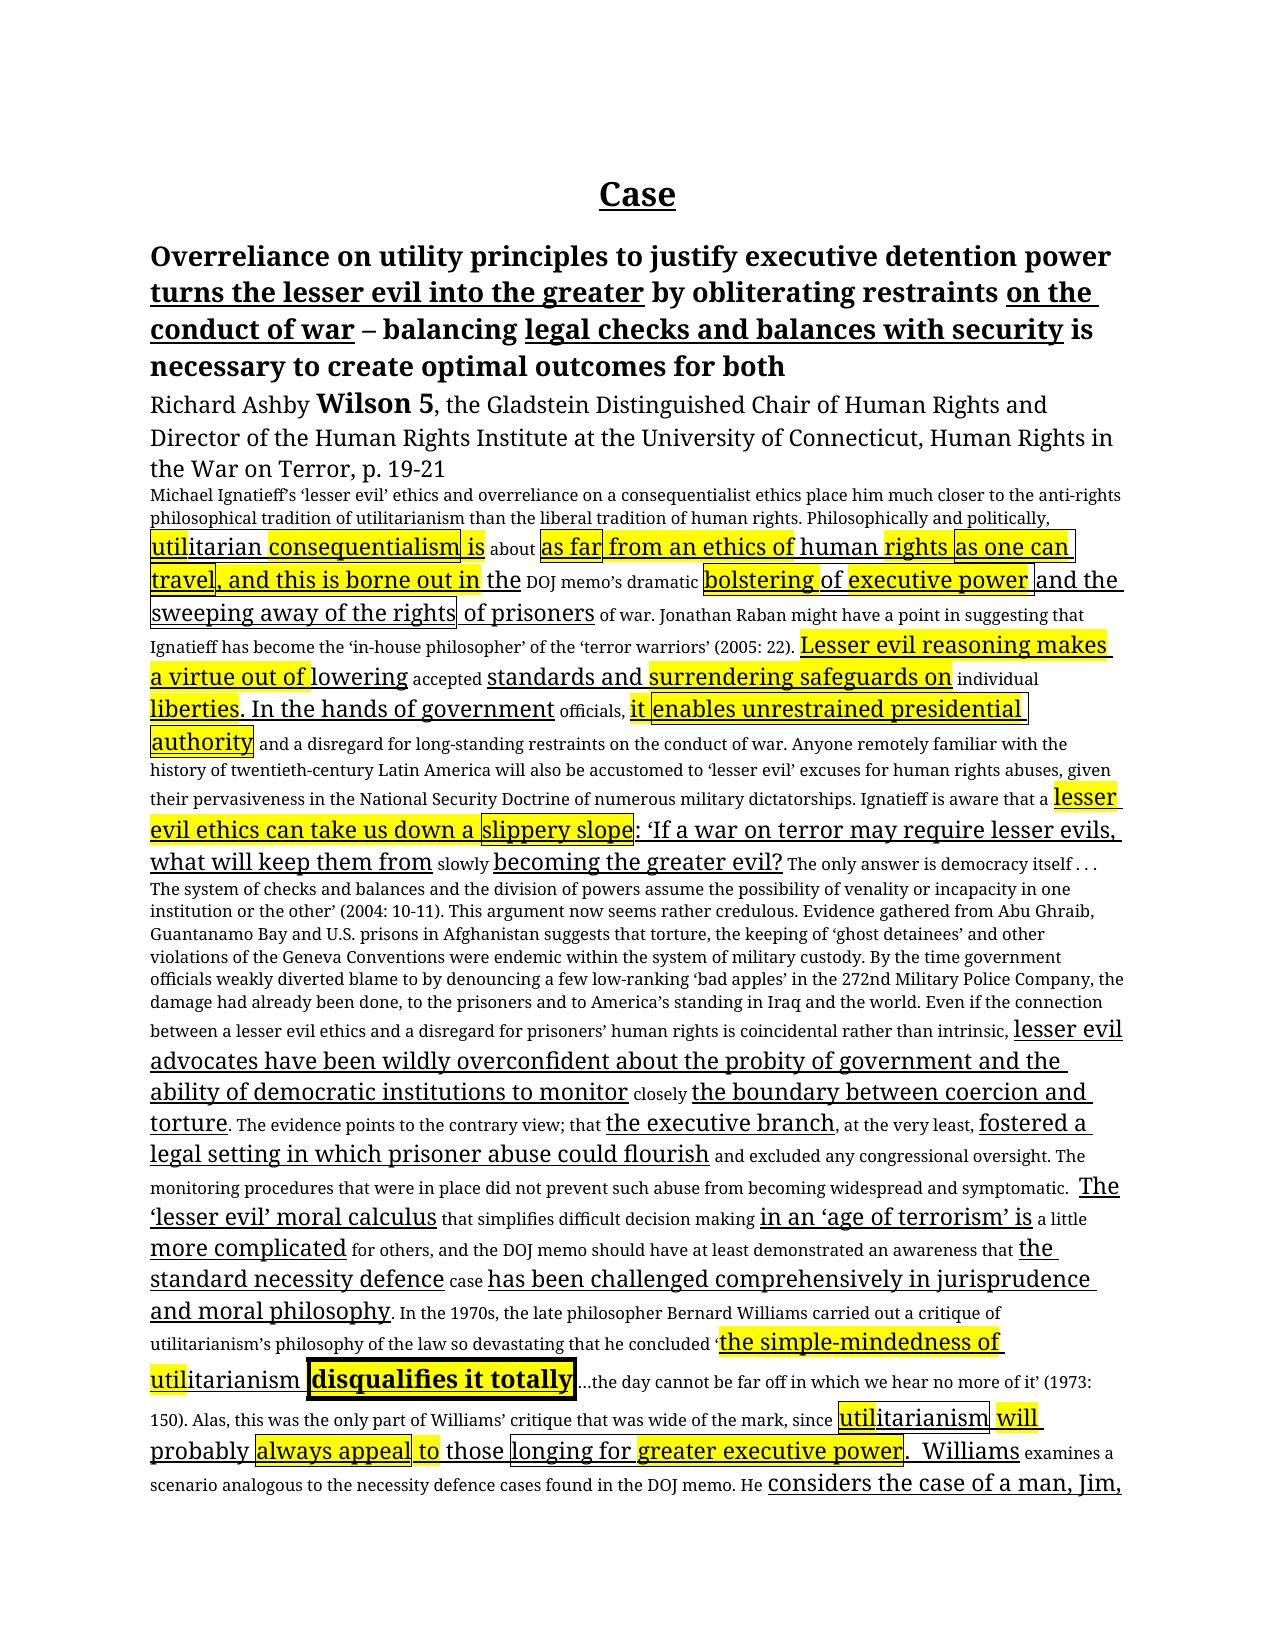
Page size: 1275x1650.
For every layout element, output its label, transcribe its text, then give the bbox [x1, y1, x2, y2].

text Richard Ashby Wilson 5, the Gladstein Distinguished Chair of Human Rights and Director of the Human Rights Institute at the University of Connecticut, Human Rights in the War on Terror, p. 19-21 [150, 384, 1125, 484]
subtitle Overreliance on utility principles to justify executive detention power turns the lesser evil into the greater by obliterating restraints on the conduct of war – balancing legal checks and balances with security is necessary to create optimal outcomes for both [150, 237, 1125, 384]
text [150, 484, 1125, 1498]
subtitle Case [150, 171, 1125, 216]
